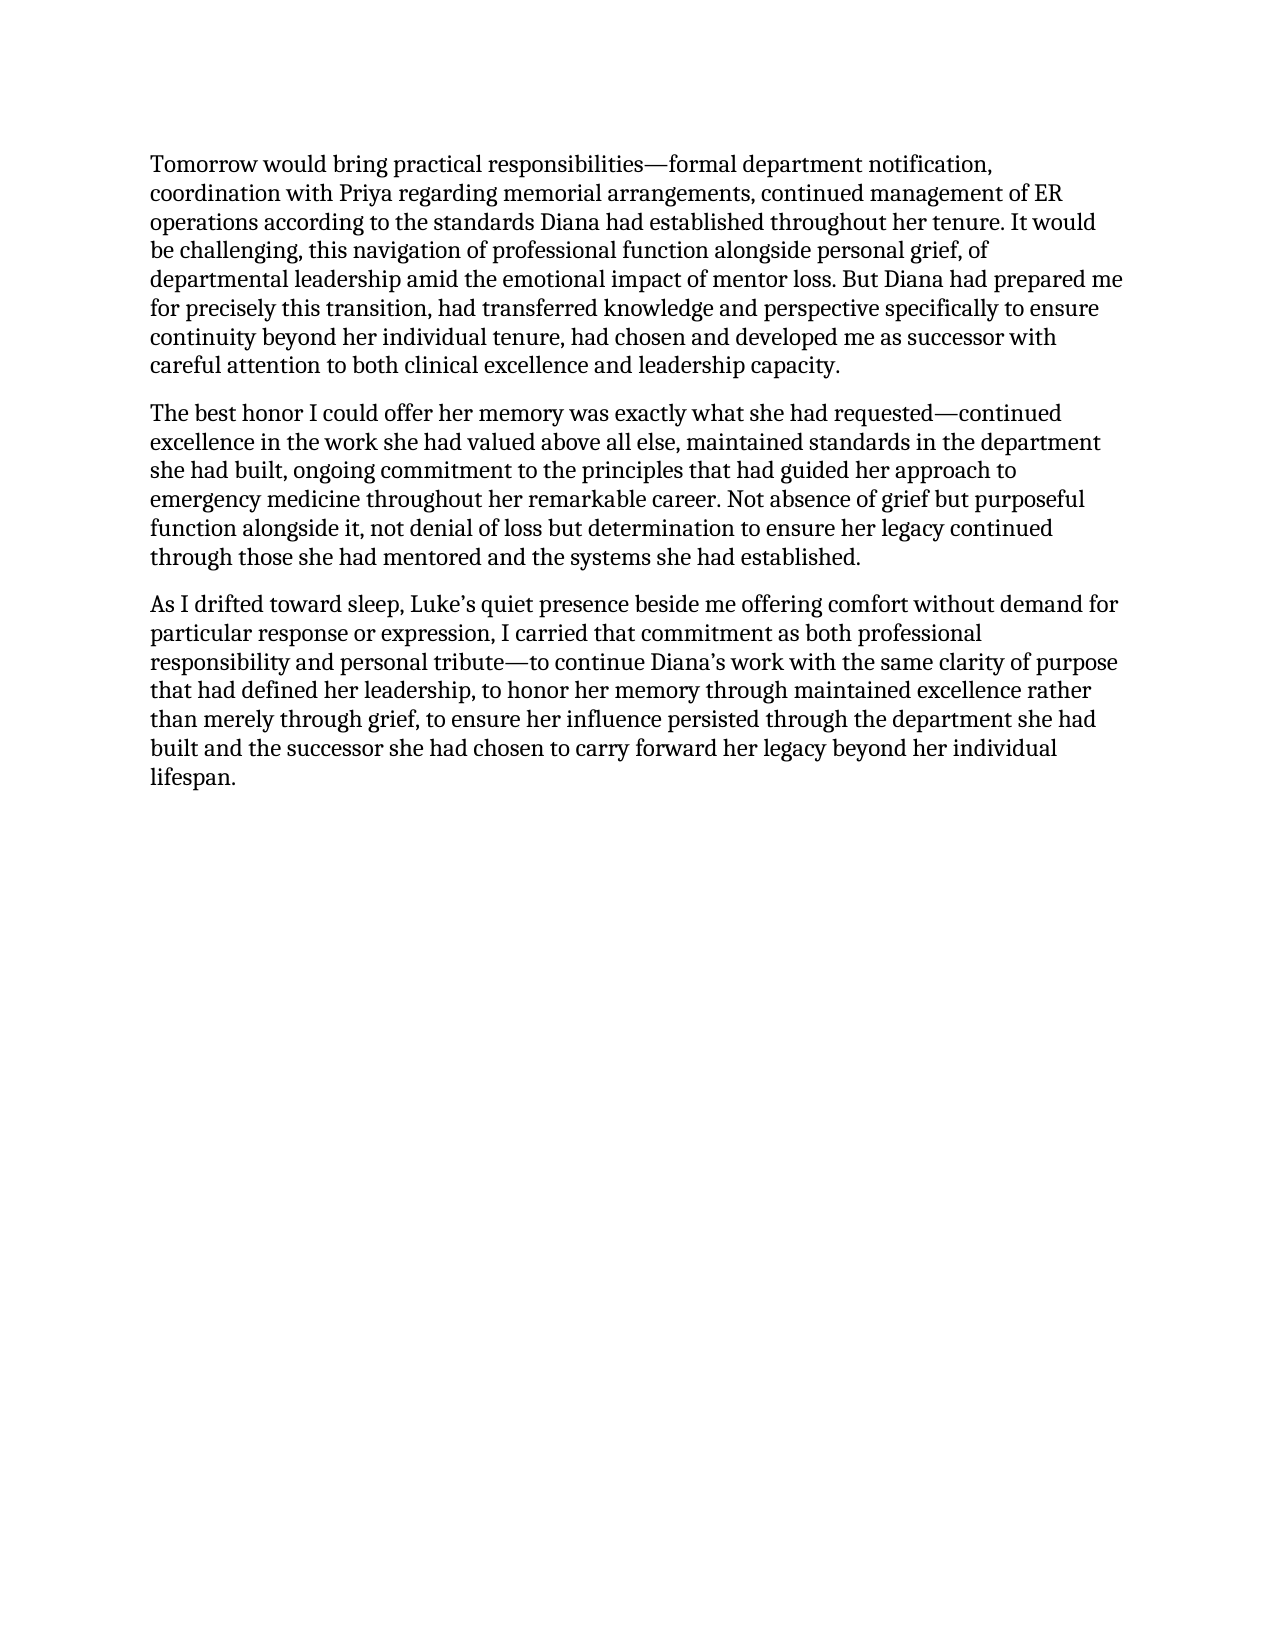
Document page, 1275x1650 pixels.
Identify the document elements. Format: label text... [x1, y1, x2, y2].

text The best honor I could offer her memory was exactly what she had requested—continued excellence in the work she had valued above all else, maintained standards in the department she had built, ongoing commitment to the principles that had guided her approach to emergency medicine throughout her remarkable career. Not absence of grief but purposeful function alongside it, not denial of loss but determination to ensure her legacy continued through those she had mentored and the systems she had established. [150, 399, 1125, 571]
text Tomorrow would bring practical responsibilities—formal department notification, coordination with Priya regarding memorial arrangements, continued management of ER operations according to the standards Diana had established throughout her tenure. It would be challenging, this navigation of professional function alongside personal grief, of departmental leadership amid the emotional impact of mentor loss. But Diana had prepared me for precisely this transition, had transferred knowledge and perspective specifically to ensure continuity beyond her individual tenure, had chosen and developed me as successor with careful attention to both clinical excellence and leadership capacity. [150, 150, 1125, 380]
text As I drifted toward sleep, Luke’s quiet presence beside me offering comfort without demand for particular response or expression, I carried that commitment as both professional responsibility and personal tribute—to continue Diana’s work with the same clarity of purpose that had defined her leadership, to honor her memory through maintained excellence rather than merely through grief, to ensure her influence persisted through the department she had built and the successor she had chosen to carry forward her legacy beyond her individual lifespan. [150, 590, 1125, 791]
